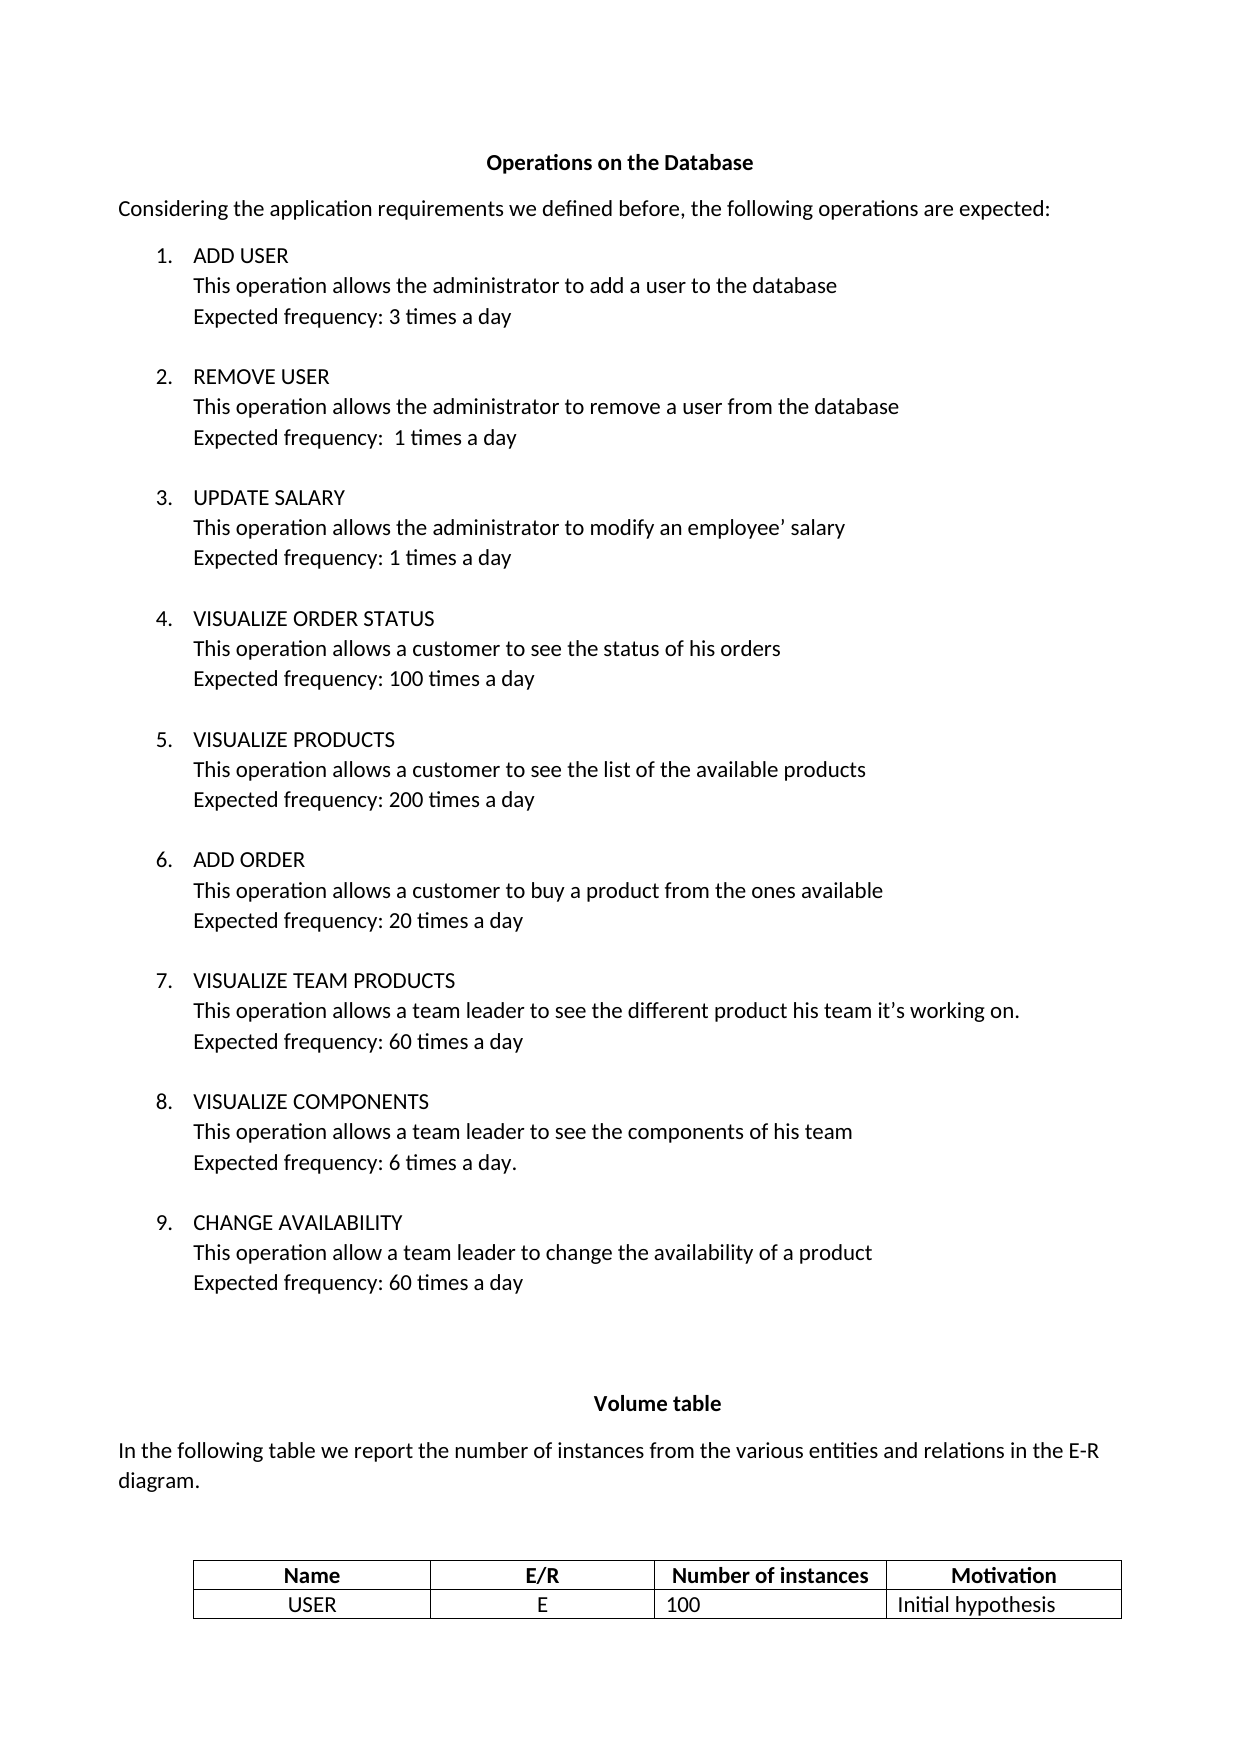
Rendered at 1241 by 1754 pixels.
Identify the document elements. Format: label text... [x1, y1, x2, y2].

list Expected frequency: 1 times a day [193, 423, 1122, 451]
table_header Motivation [887, 1561, 1121, 1589]
list Volume table [193, 1389, 1122, 1417]
list ADD ORDER [156, 846, 1122, 873]
text In the following table we report the number of instances from the various entities and relations in the E-R diagram. [118, 1436, 1122, 1494]
list ADD USER [156, 241, 1122, 269]
list This operation allows a team leader to see the components of his team [193, 1117, 1122, 1145]
table_cell E [431, 1590, 654, 1618]
list VISUALIZE TEAM PRODUCTS [156, 966, 1122, 994]
table_header Number of instances [655, 1561, 886, 1589]
list Expected frequency: 3 times a day [193, 302, 1122, 330]
text Considering the application requirements we defined before, the following operations are expected: [118, 194, 1122, 222]
table_cell 100 [655, 1590, 886, 1618]
list This operation allows the administrator to remove a user from the database [193, 392, 1122, 420]
list Expected frequency: 1 times a day [193, 543, 1122, 571]
list VISUALIZE PRODUCTS [156, 725, 1122, 753]
list Expected frequency: 20 times a day [193, 906, 1122, 934]
list This operation allow a team leader to change the availability of a product [193, 1238, 1122, 1266]
list This operation allows a customer to see the status of his orders [193, 634, 1122, 662]
list Expected frequency: 200 times a day [193, 785, 1122, 813]
list Expected frequency: 60 times a day [193, 1268, 1122, 1296]
list Expected frequency: 6 times a day. [193, 1148, 1122, 1176]
list VISUALIZE ORDER STATUS [156, 604, 1122, 632]
list This operation allows a team leader to see the different product his team it’s working on. [193, 997, 1122, 1024]
list This operation allows the administrator to add a user to the database [193, 272, 1122, 299]
list UPDATE SALARY [156, 483, 1122, 511]
table_cell USER [194, 1590, 430, 1618]
table_header Name [194, 1561, 430, 1589]
table_cell Initial hypothesis [887, 1590, 1121, 1618]
list CHANGE AVAILABILITY [156, 1208, 1122, 1236]
list REMOVE USER [156, 362, 1122, 390]
list This operation allows a customer to see the list of the available products [193, 755, 1122, 783]
list This operation allows a customer to buy a product from the ones available [193, 876, 1122, 904]
list Expected frequency: 100 times a day [193, 664, 1122, 692]
list This operation allows the administrator to modify an employee’ salary [193, 513, 1122, 541]
table_header E/R [431, 1561, 654, 1589]
list Expected frequency: 60 times a day [193, 1027, 1122, 1055]
list VISUALIZE COMPONENTS [156, 1087, 1122, 1115]
text Operations on the Database [118, 148, 1122, 176]
